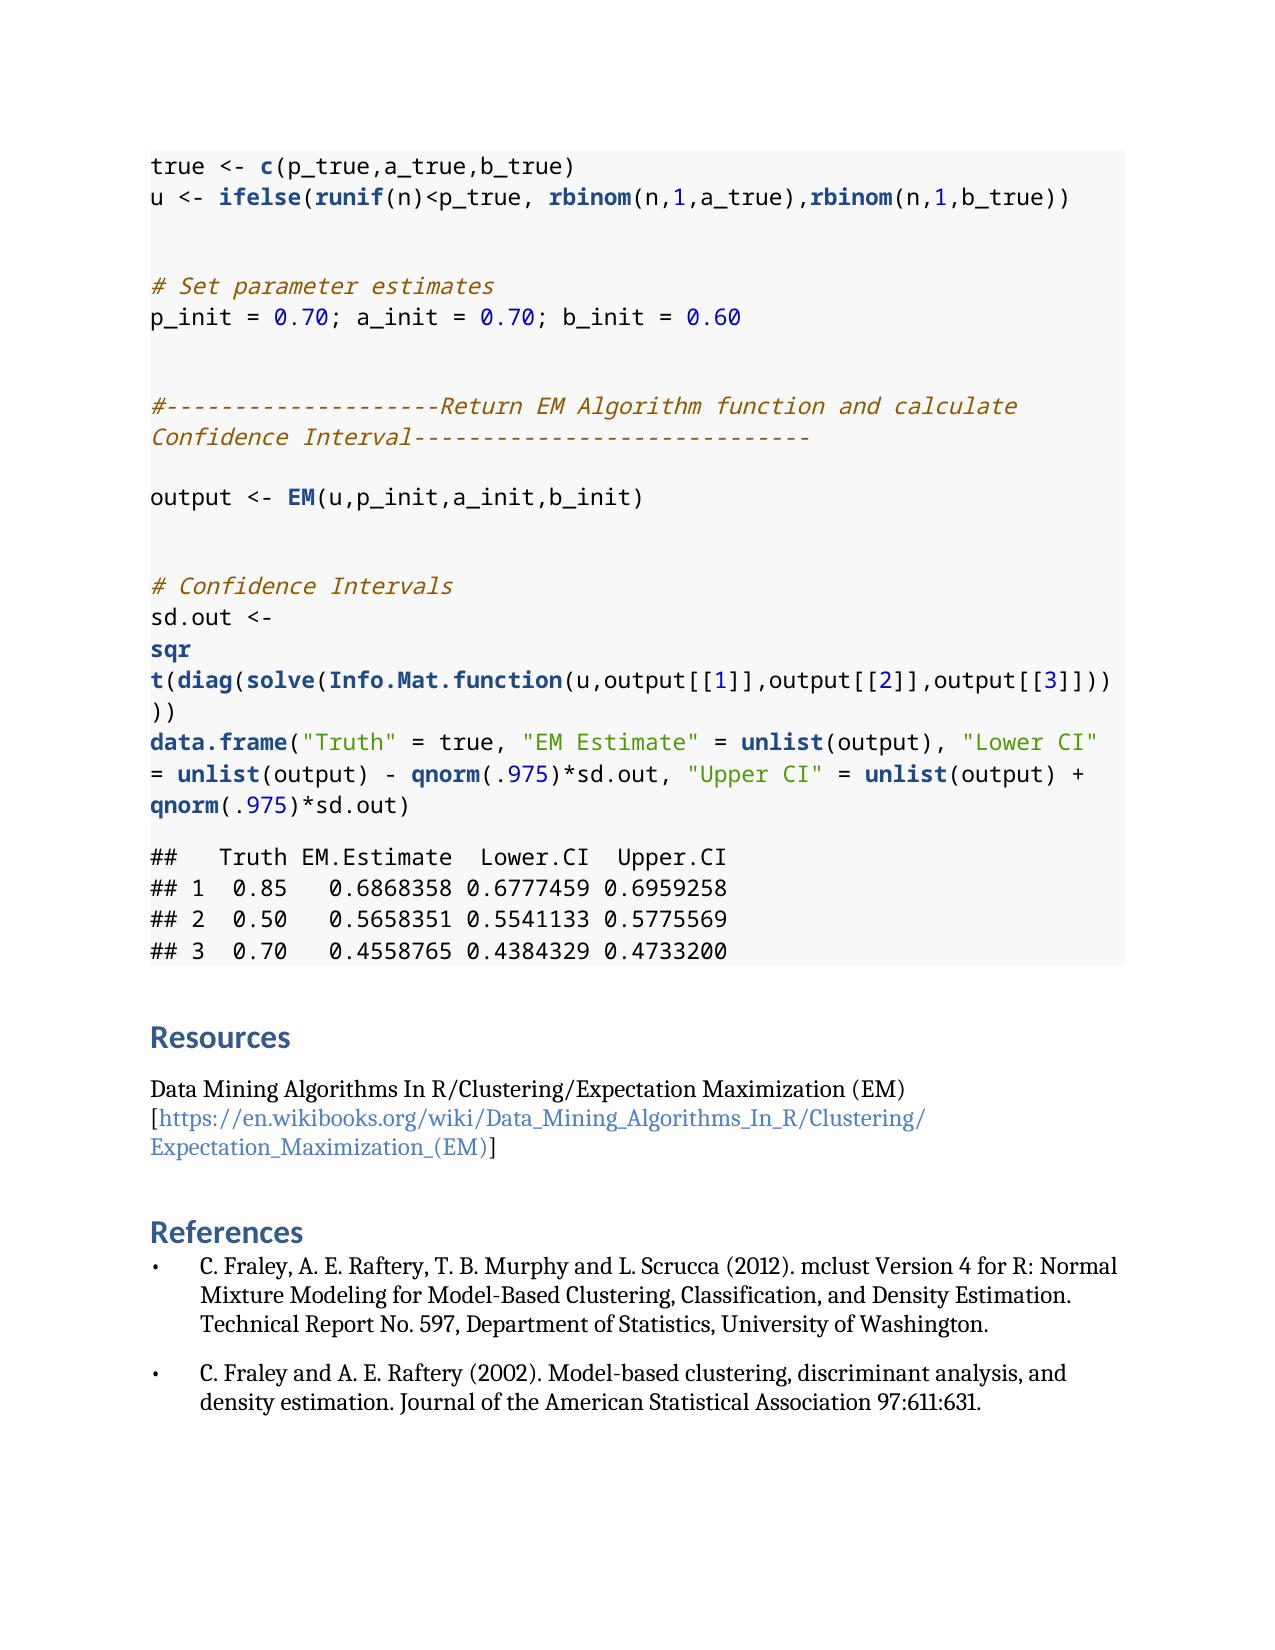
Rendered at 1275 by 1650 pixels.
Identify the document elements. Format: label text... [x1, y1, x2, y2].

text Data Mining Algorithms In R/Clustering/Expectation Maximization (EM) [https://en.wikibooks.org/wiki/Data_Mining_Algorithms_In_R/Clustering/Expectation_Maximization_(EM)] [150, 1075, 1125, 1162]
subtitle References [150, 1212, 1125, 1252]
text ## Truth EM.Estimate Lower.CI Upper.CI ## 1 0.85 0.6868358 0.6777459 0.6959258 ## 2 0.50 0.5658351 0.5541133 0.5775569 ## 3 0.70 0.4558765 0.4384329 0.4733200 [150, 841, 1125, 966]
subtitle Resources [150, 1016, 1125, 1057]
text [150, 150, 1125, 820]
list C. Fraley, A. E. Raftery, T. B. Murphy and L. Scrucca (2012). mclust Version 4 for R: Normal Mixture Modeling for Model-Based Clustering, Classification, and Density Estimation. Technical Report No. 597, Department of Statistics, University of Washington. [150, 1252, 1125, 1338]
list C. Fraley and A. E. Raftery (2002). Model-based clustering, discriminant analysis, and density estimation. Journal of the American Statistical Association 97:611:631. [150, 1359, 1125, 1417]
